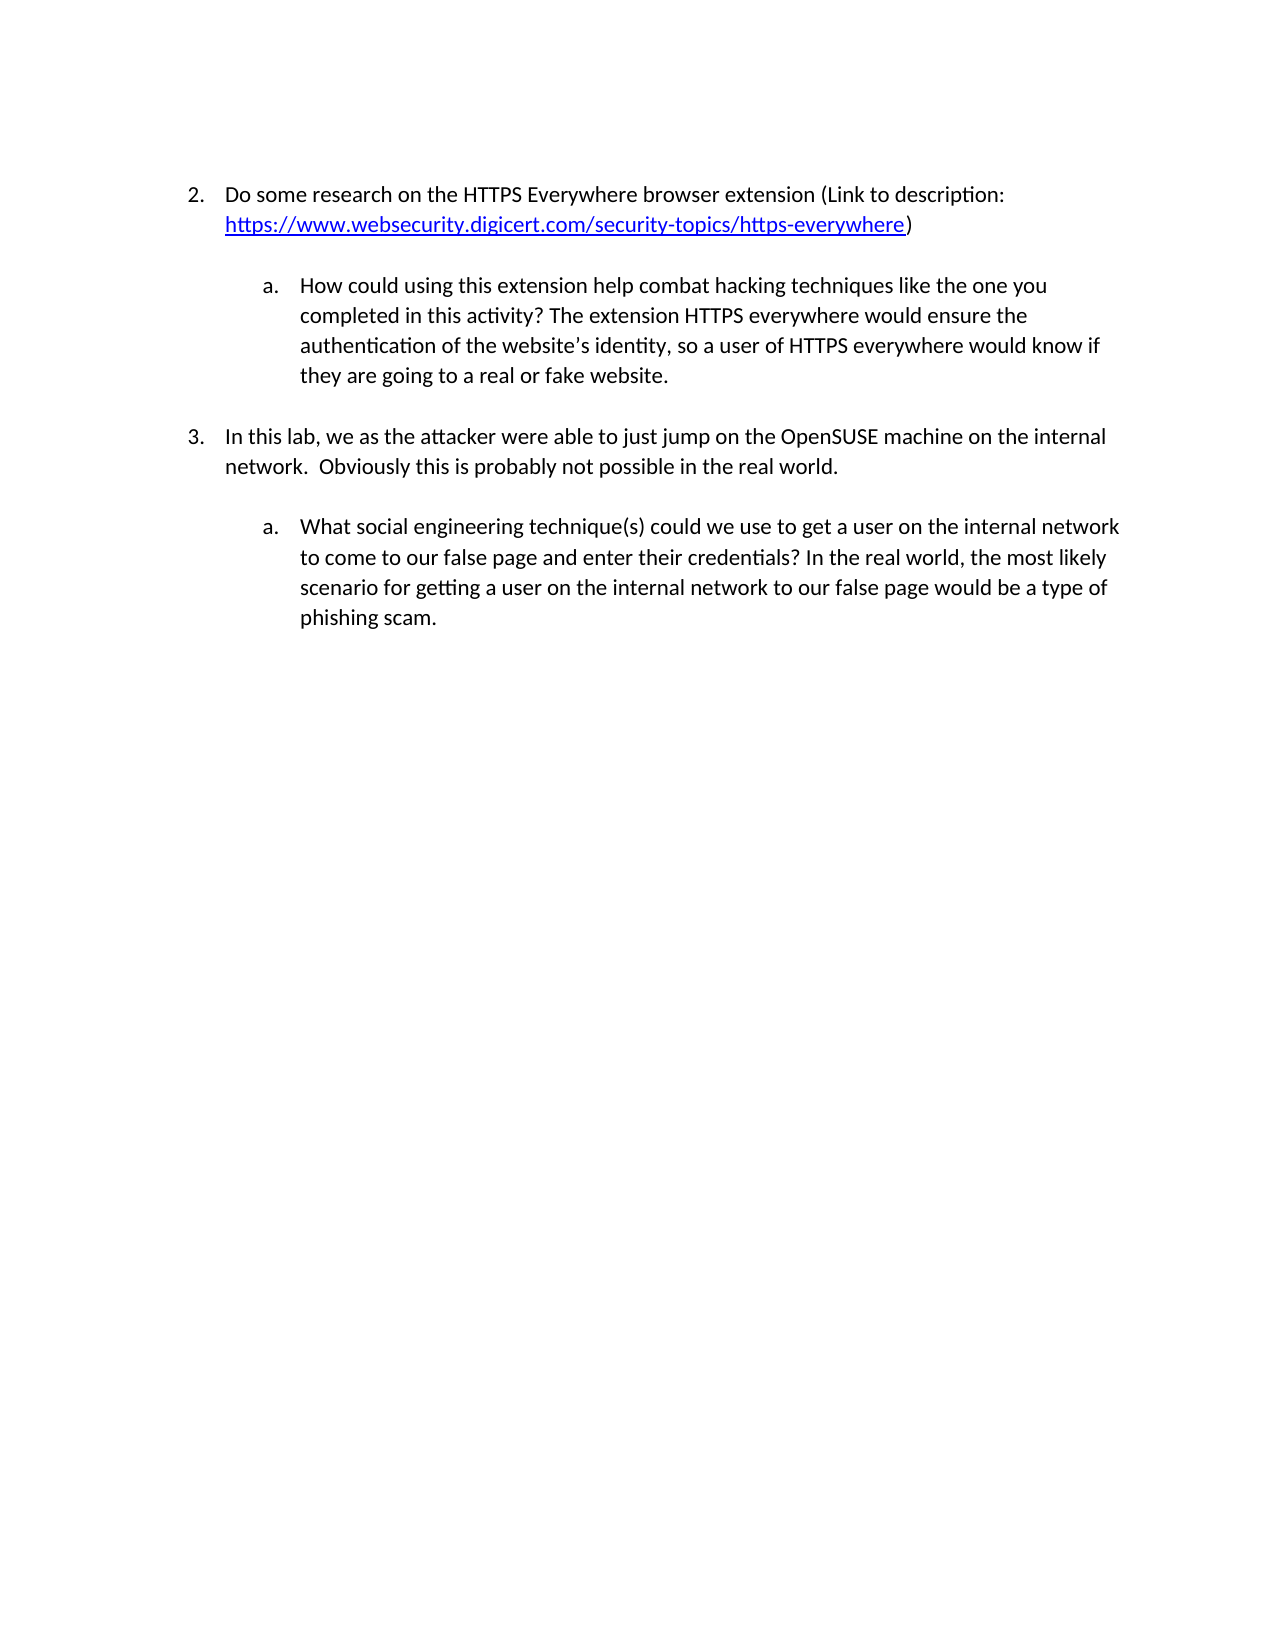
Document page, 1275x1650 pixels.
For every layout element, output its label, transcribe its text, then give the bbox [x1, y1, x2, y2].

list What social engineering technique(s) could we use to get a user on the internal network to come to our false page and enter their credentials? In the real world, the most likely scenario for getting a user on the internal network to our false page would be a type of phishing scam. [262, 512, 1125, 631]
list How could using this extension help combat hacking techniques like the one you completed in this activity? The extension HTTPS everywhere would ensure the authentication of the website’s identity, so a user of HTTPS everywhere would know if they are going to a real or fake website. [262, 271, 1125, 389]
list Do some research on the HTTPS Everywhere browser extension (Link to description: https://www.websecurity.digicert.com/security-topics/https-everywhere) [187, 180, 1125, 238]
list In this lab, we as the attacker were able to just jump on the OpenSUSE machine on the internal network. Obviously this is probably not possible in the real world. [187, 422, 1125, 480]
